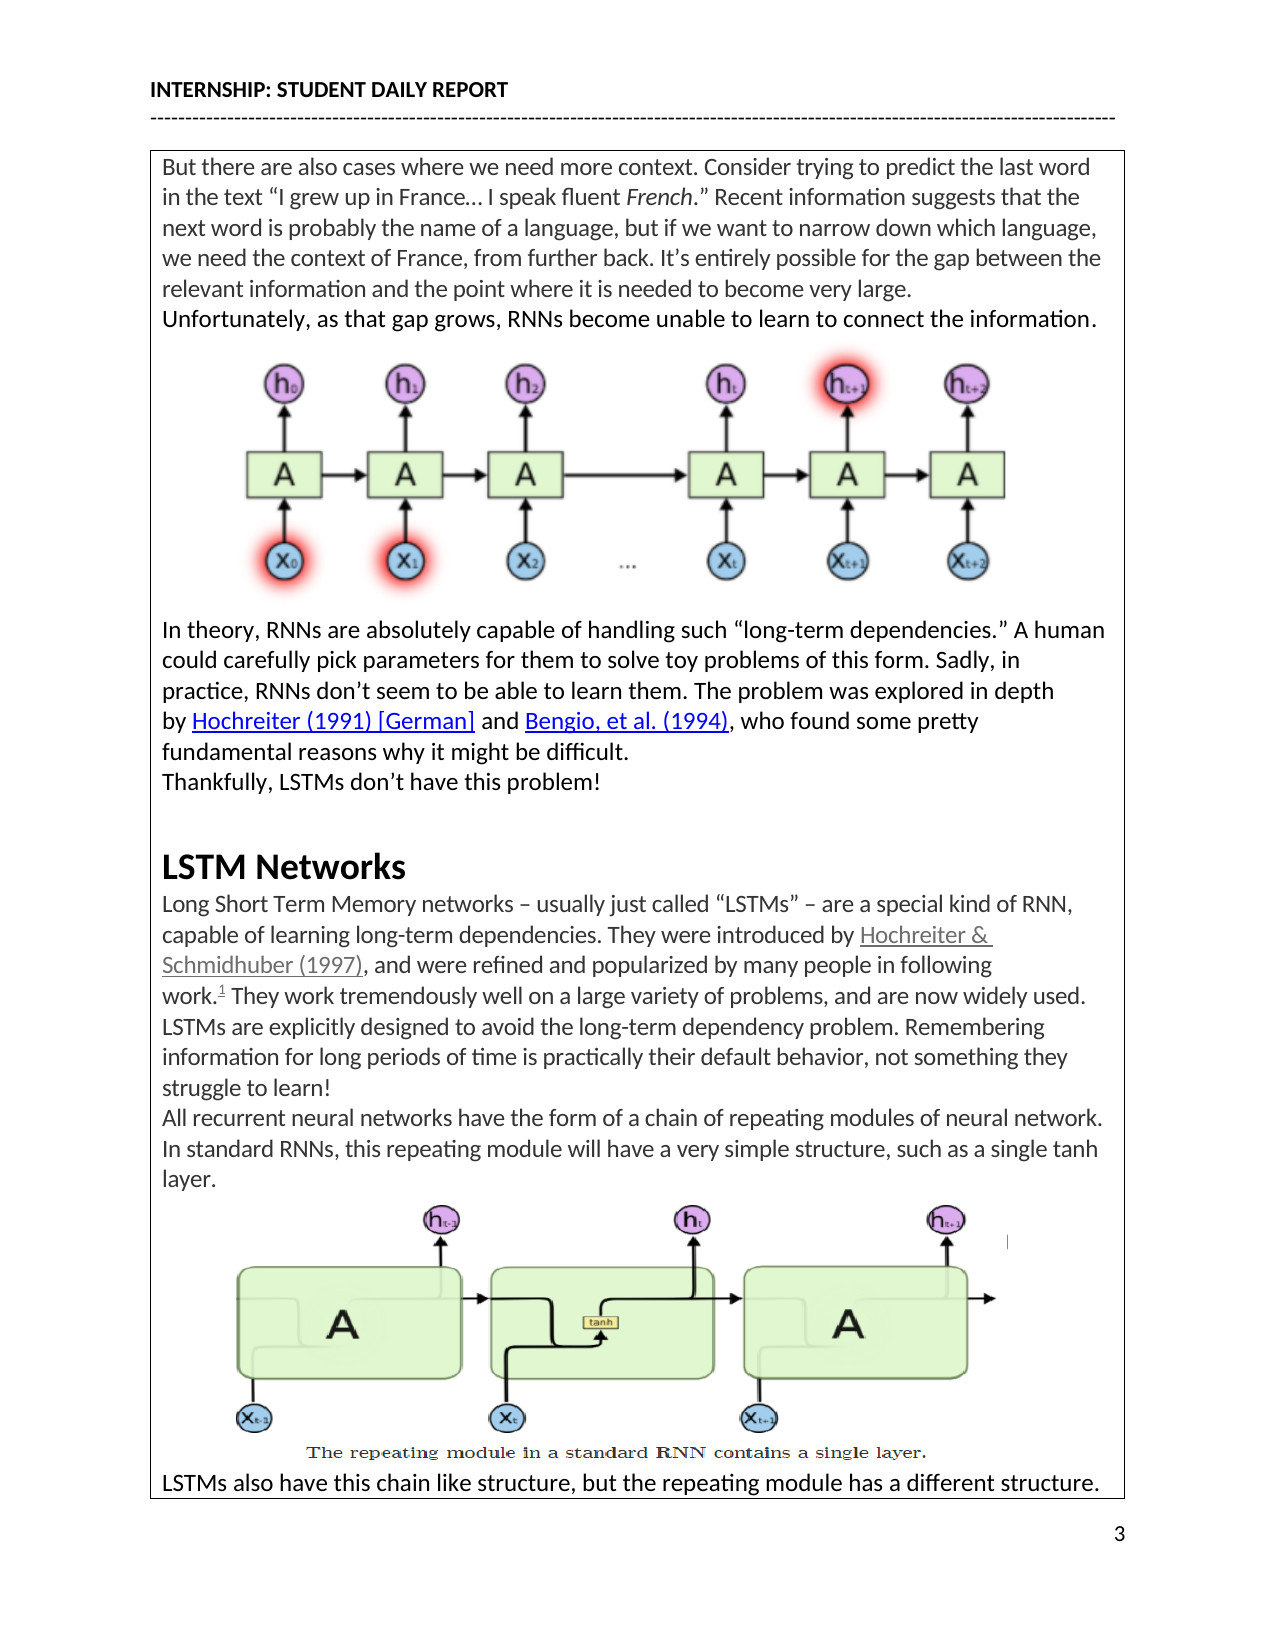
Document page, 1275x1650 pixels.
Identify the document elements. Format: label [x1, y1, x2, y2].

picture [212, 1193, 1008, 1468]
table_cell [151, 151, 1124, 1498]
picture [195, 334, 1043, 614]
